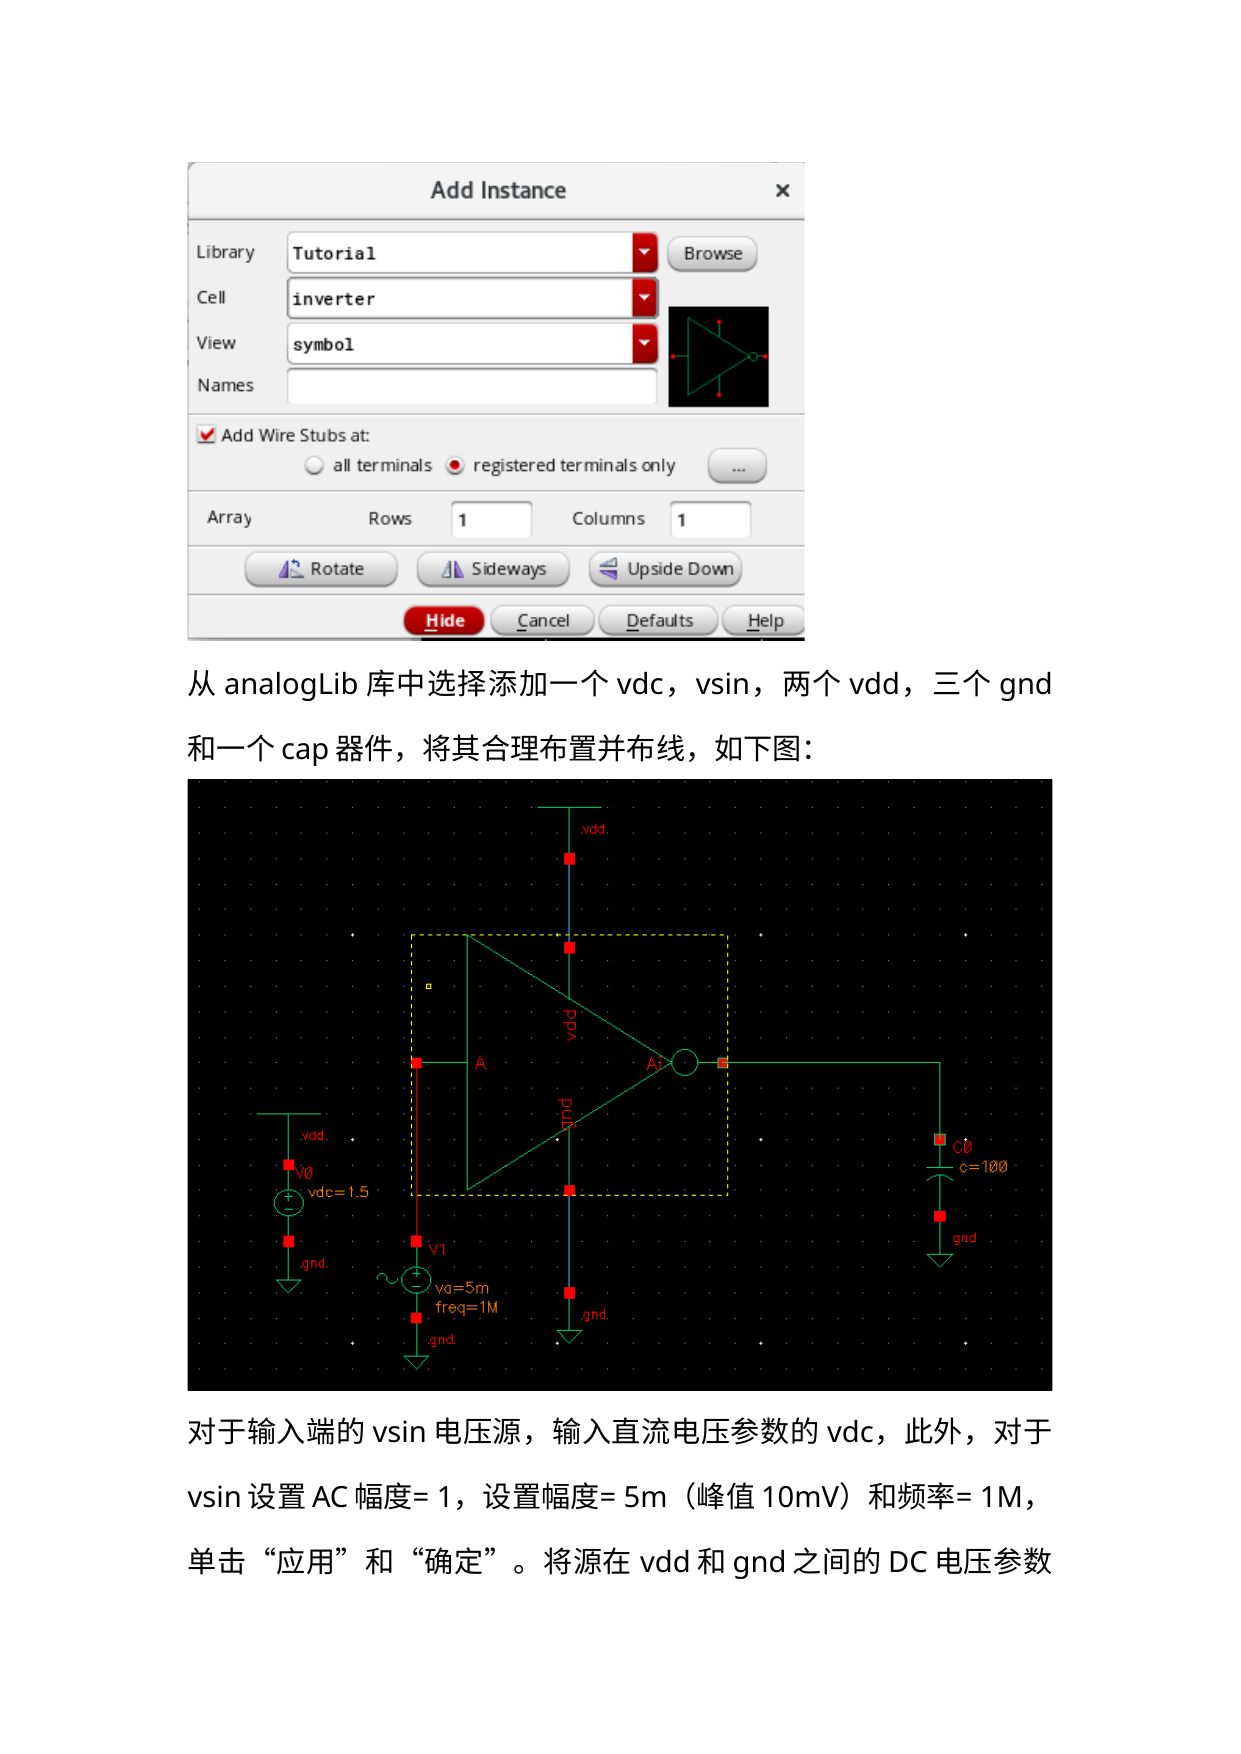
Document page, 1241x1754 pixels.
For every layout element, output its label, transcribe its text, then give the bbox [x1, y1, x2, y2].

picture [187, 162, 805, 641]
list 从analogLib库中选择添加一个vdc，vsin，两个vdd，三个gnd和一个cap器件，将其合理布置并布线，如下图： [187, 649, 1053, 779]
picture [187, 779, 1053, 1391]
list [187, 1397, 1053, 1592]
